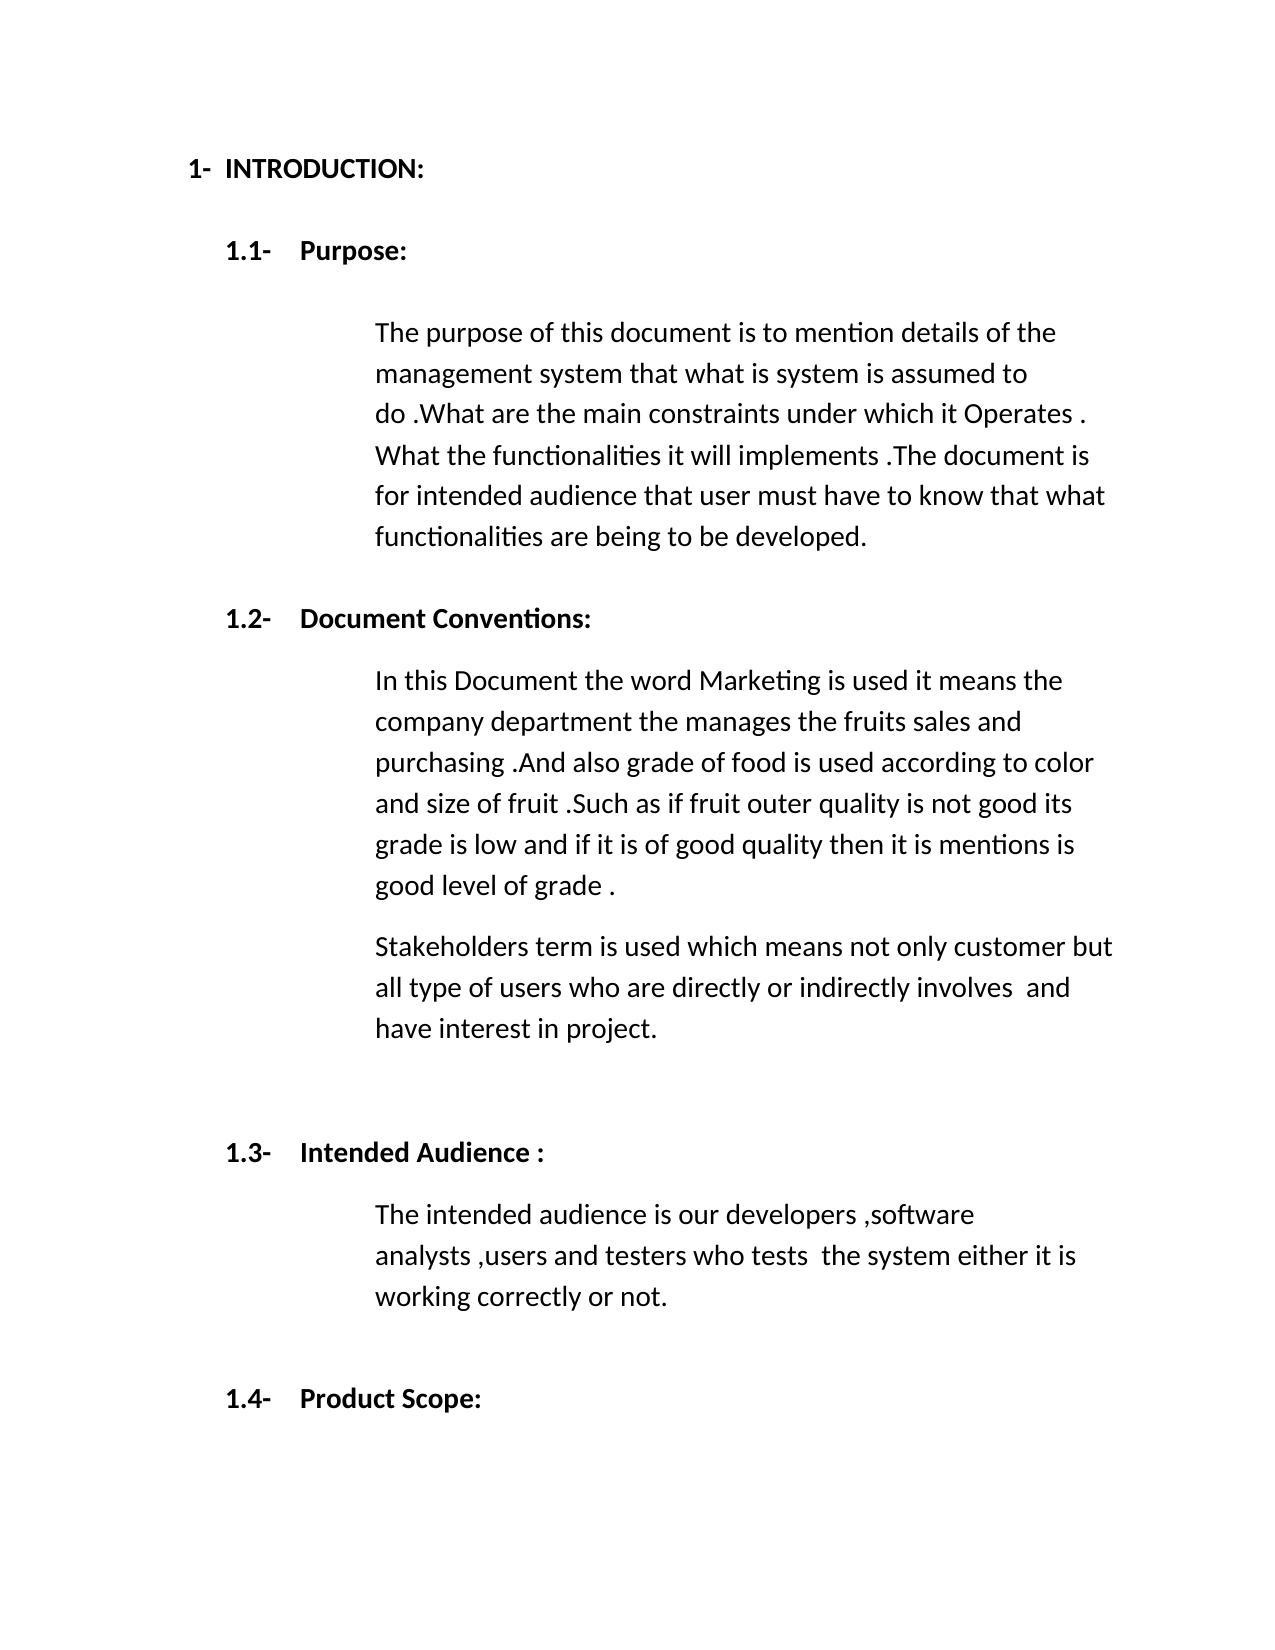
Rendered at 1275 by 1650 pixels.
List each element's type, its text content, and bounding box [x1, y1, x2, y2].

list Purpose: [225, 232, 1125, 267]
text The intended audience is our developers ,software analysts ,users and testers who tests the system either it is working correctly or not. [375, 1196, 1125, 1313]
text In this Document the word Marketing is used it means the company department the manages the fruits sales and purchasing .And also grade of food is used according to color and size of fruit .Such as if fruit outer quality is not good its grade is low and if it is of good quality then it is mentions is good level of grade . [375, 662, 1125, 902]
list INTRODUCTION: [187, 150, 1125, 186]
list Product Scope: [225, 1380, 1125, 1416]
list The purpose of this document is to mention details of the management system that what is system is assumed to do .What are the main constraints under which it Operates . What the functionalities it will implements .The document is for intended audience that user must have to know that what functionalities are being to be developed. [375, 314, 1125, 554]
list Document Conventions: [225, 600, 1125, 636]
list Intended Audience : [225, 1134, 1125, 1169]
text Stakeholders term is used which means not only customer but all type of users who are directly or indirectly involves and have interest in project. [375, 928, 1125, 1046]
